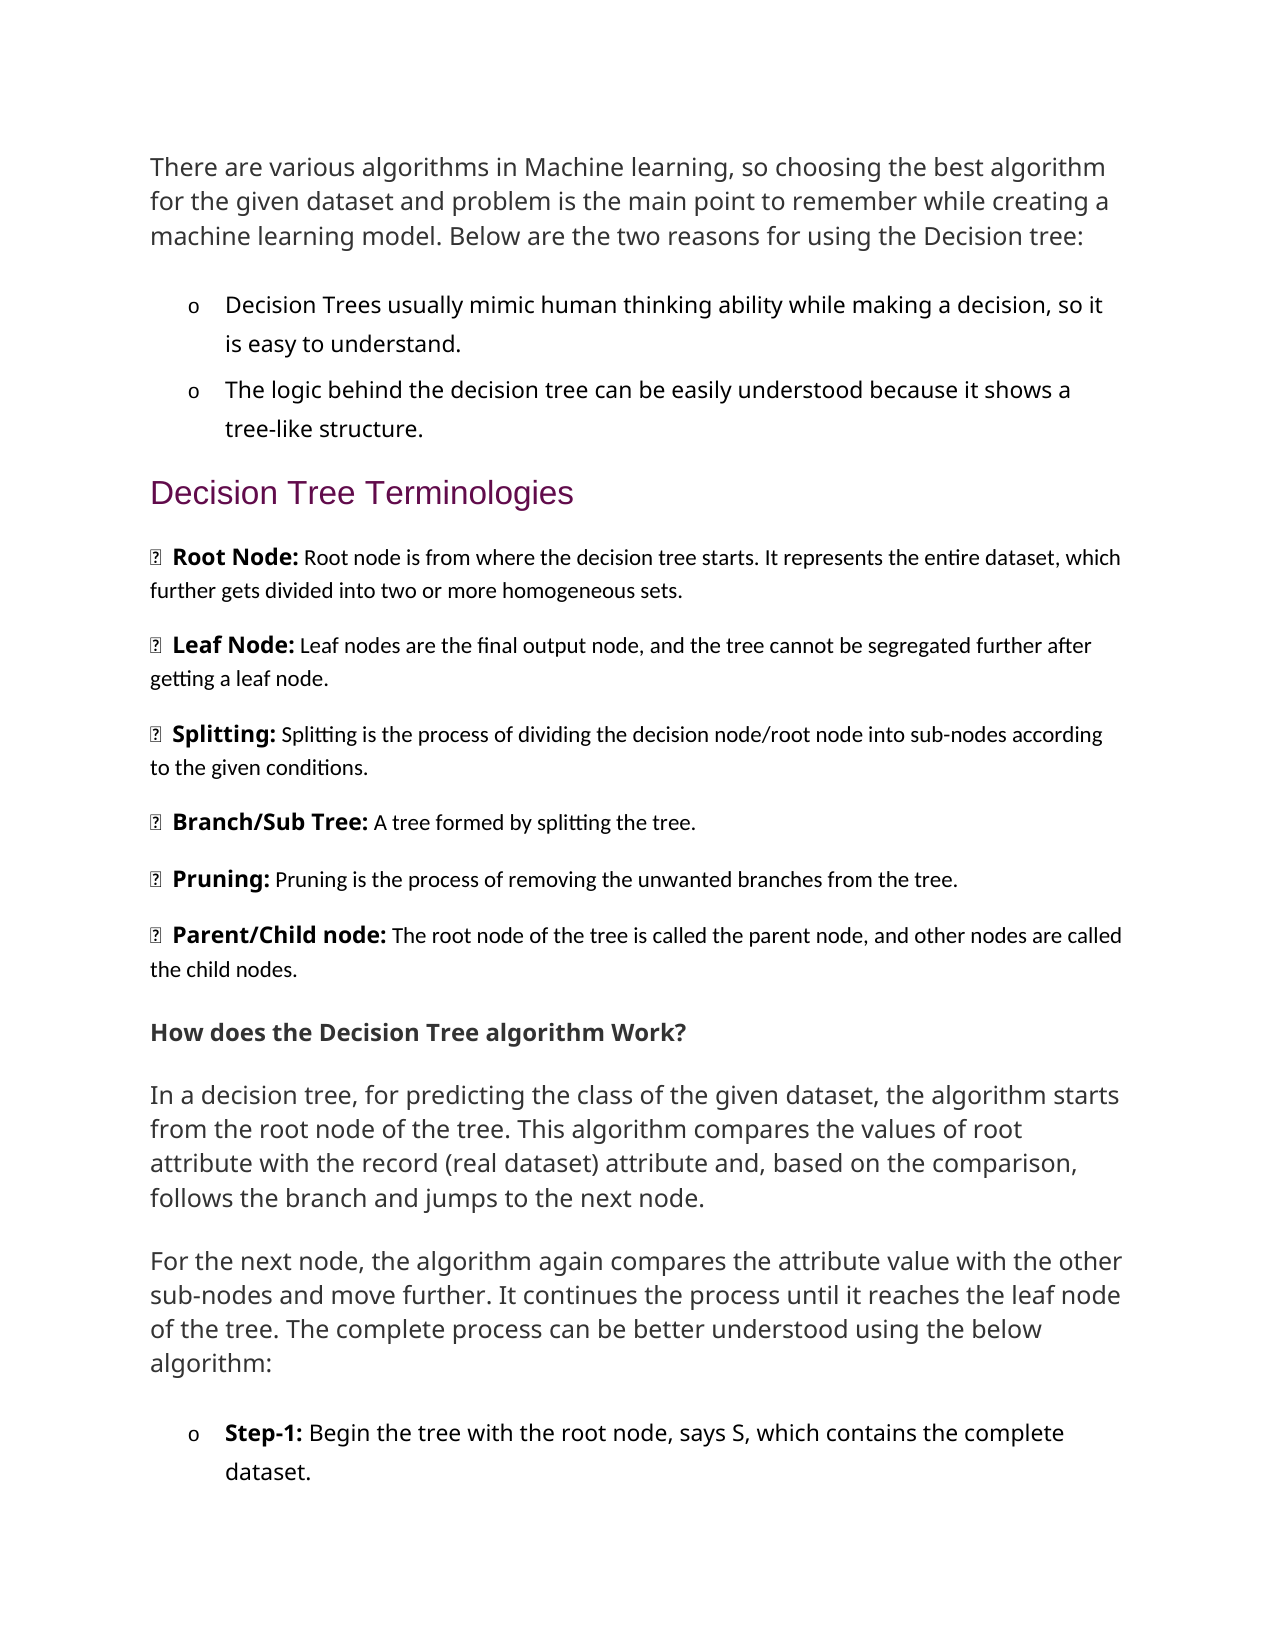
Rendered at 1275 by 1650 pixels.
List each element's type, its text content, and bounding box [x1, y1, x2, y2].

text  Root Node: Root node is from where the decision tree starts. It represents the entire dataset, which further gets divided into two or more homogeneous sets. [150, 541, 1125, 604]
text  Pruning: Pruning is the process of removing the unwanted branches from the tree. [150, 863, 1125, 894]
list The logic behind the decision tree can be easily understood because it shows a tree-like structure. [187, 366, 1125, 444]
list Step-1: Begin the tree with the root node, says S, which contains the complete dataset. [187, 1409, 1125, 1487]
subtitle Decision Tree Terminologies [150, 473, 1125, 511]
text  Splitting: Splitting is the process of dividing the decision node/root node into sub-nodes according to the given conditions. [150, 717, 1125, 781]
text  Parent/Child node: The root node of the tree is called the parent node, and other nodes are called the child nodes. [150, 919, 1125, 983]
text  Branch/Sub Tree: A tree formed by splitting the tree. [150, 806, 1125, 837]
text  Leaf Node: Leaf nodes are the final output node, and the tree cannot be segregated further after getting a leaf node. [150, 629, 1125, 692]
text For the next node, the algorithm again compares the attribute value with the other sub-nodes and move further. It continues the process until it reaches the leaf node of the tree. The complete process can be better understood using the below algorithm:Machine Falls Over Backwards and Faceplants to the Water [150, 1243, 1125, 1380]
text How does the Decision Tree algorithm Work? [150, 1016, 1125, 1049]
list Decision Trees usually mimic human thinking ability while making a decision, so it is easy to understand. [187, 281, 1125, 359]
text There are various algorithms in Machine learning, so choosing the best algorithm for the given dataset and problem is the main point to remember while creating a machine learning model. Below are the two reasons for using the Decision tree: [150, 150, 1125, 252]
text In a decision tree, for predicting the class of the given dataset, the algorithm starts from the root node of the tree. This algorithm compares the values of root attribute with the record (real dataset) attribute and, based on the comparison, follows the branch and jumps to the next node. [150, 1078, 1125, 1214]
